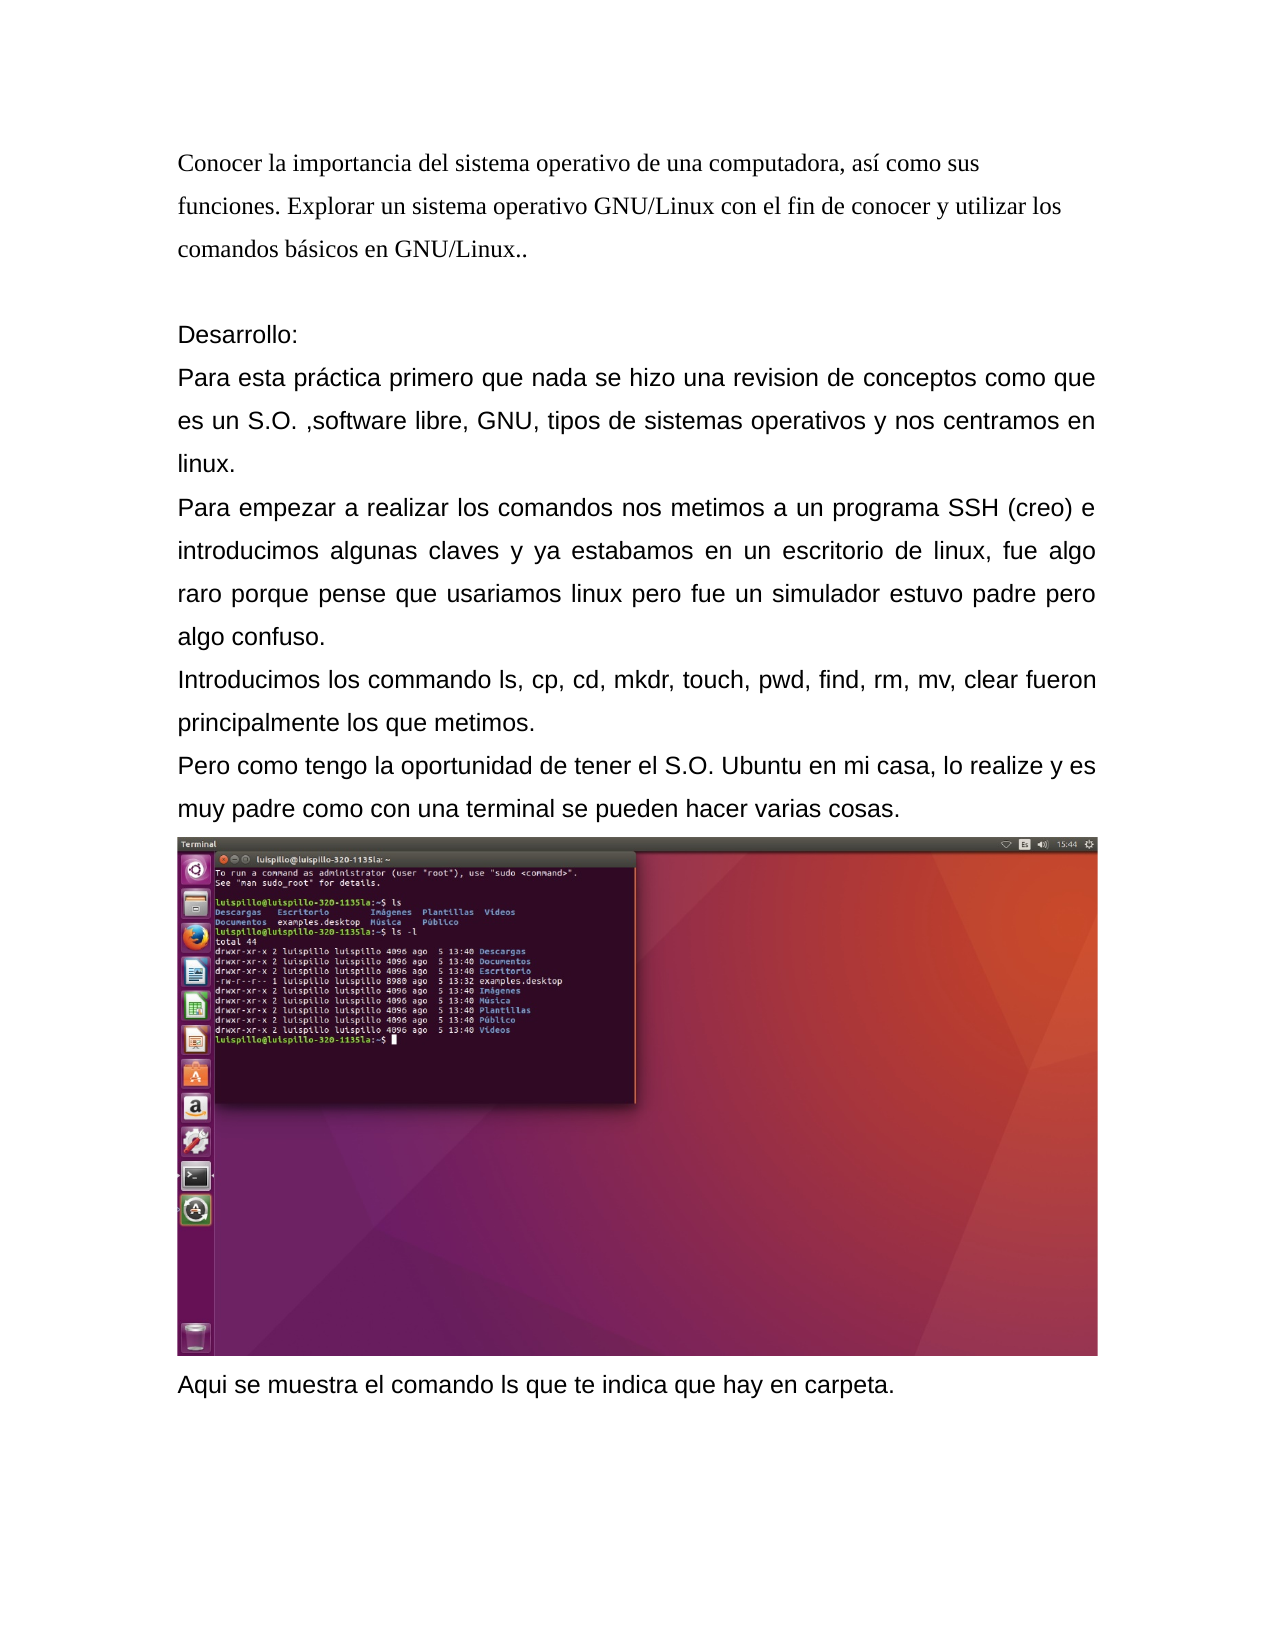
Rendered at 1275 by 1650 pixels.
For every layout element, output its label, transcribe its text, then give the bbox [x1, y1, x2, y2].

text Introducimos los commando ls, cp, cd, mkdr, touch, pwd, find, rm, mv, clear fueron principalmente los que metimos. [177, 665, 1098, 737]
text Desarrollo: [177, 320, 1098, 349]
text Conocer la importancia del sistema operativo de una computadora, así como sus [177, 148, 1098, 176]
picture [177, 837, 1098, 1356]
text Para empezar a realizar los comandos nos metimos a un programa SSH (creo) e introducimos algunas claves y ya estabamos en un escritorio de linux, fue algo raro porque pense que usariamos linux pero fue un simulador estuvo padre pero algo confuso. [177, 493, 1098, 651]
text funciones. Explorar un sistema operativo GNU/Linux con el fin de conocer y utilizar los [177, 191, 1098, 219]
text Pero como tengo la oportunidad de tener el S.O. Ubuntu en mi casa, lo realize y es muy padre como con una terminal se pueden hacer varias cosas. [177, 751, 1098, 823]
text comandos básicos en GNU/Linux.. [177, 234, 1098, 263]
text Aqui se muestra el comando ls que te indica que hay en carpeta. [177, 1370, 1098, 1398]
text Para esta práctica primero que nada se hizo una revision de conceptos como que es un S.O. ,software libre, GNU, tipos de sistemas operativos y nos centramos en linux. [177, 363, 1098, 478]
